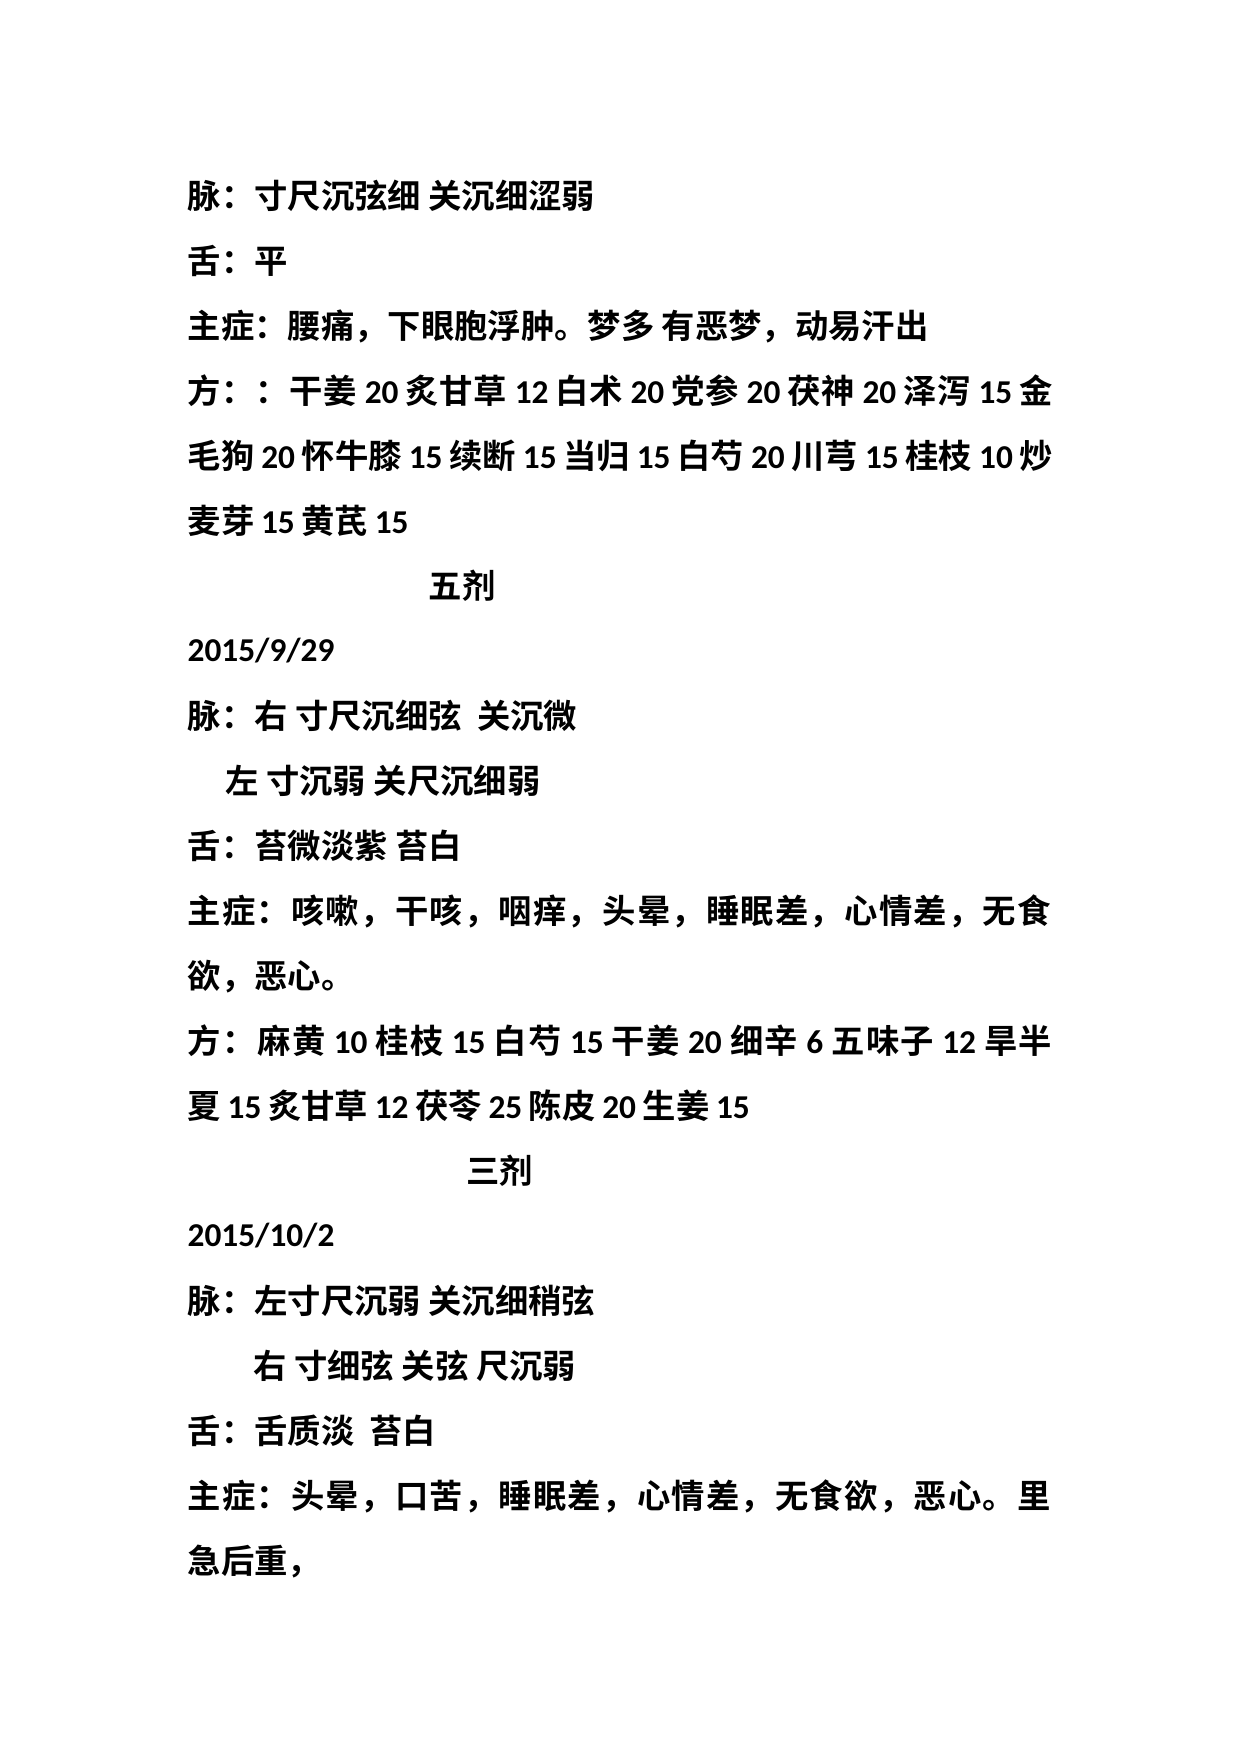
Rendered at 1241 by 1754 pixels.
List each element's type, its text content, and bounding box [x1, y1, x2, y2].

text 五剂 [187, 552, 1053, 617]
text 三剂 [187, 1137, 1053, 1202]
text 方：麻黄10桂枝15白芍15干姜20细辛6五味子12旱半夏15炙甘草12茯苓25陈皮20生姜15 [187, 1007, 1053, 1137]
text 舌：平 [187, 227, 1053, 292]
text 脉：右 寸尺沉细弦 关沉微 [187, 682, 1053, 747]
text 舌：苔微淡紫 苔白 [187, 812, 1053, 877]
text 主症：咳嗽，干咳，咽痒，头晕，睡眠差，心情差，无食欲，恶心。 [187, 877, 1053, 1007]
text 右 寸细弦 关弦 尺沉弱 [187, 1332, 1053, 1397]
text 2015/10/2 [187, 1202, 1053, 1267]
text 2015/9/29 [187, 617, 1053, 682]
text 左 寸沉弱 关尺沉细弱 [187, 747, 1053, 812]
text 主症：头晕，口苦，睡眠差，心情差，无食欲，恶心。里急后重， [187, 1462, 1053, 1592]
text 舌：舌质淡 苔白 [187, 1397, 1053, 1462]
text 脉：寸尺沉弦细 关沉细涩弱 [187, 162, 1053, 227]
text 脉：左寸尺沉弱 关沉细稍弦 [187, 1267, 1053, 1332]
text 方：：干姜20炙甘草12白术20党参20茯神20泽泻15金毛狗20怀牛膝15续断15当归15白芍20川芎15桂枝10炒麦芽15黄芪15 [187, 357, 1053, 552]
text 主症：腰痛，下眼胞浮肿。梦多 有恶梦，动易汗出 [187, 292, 1053, 357]
